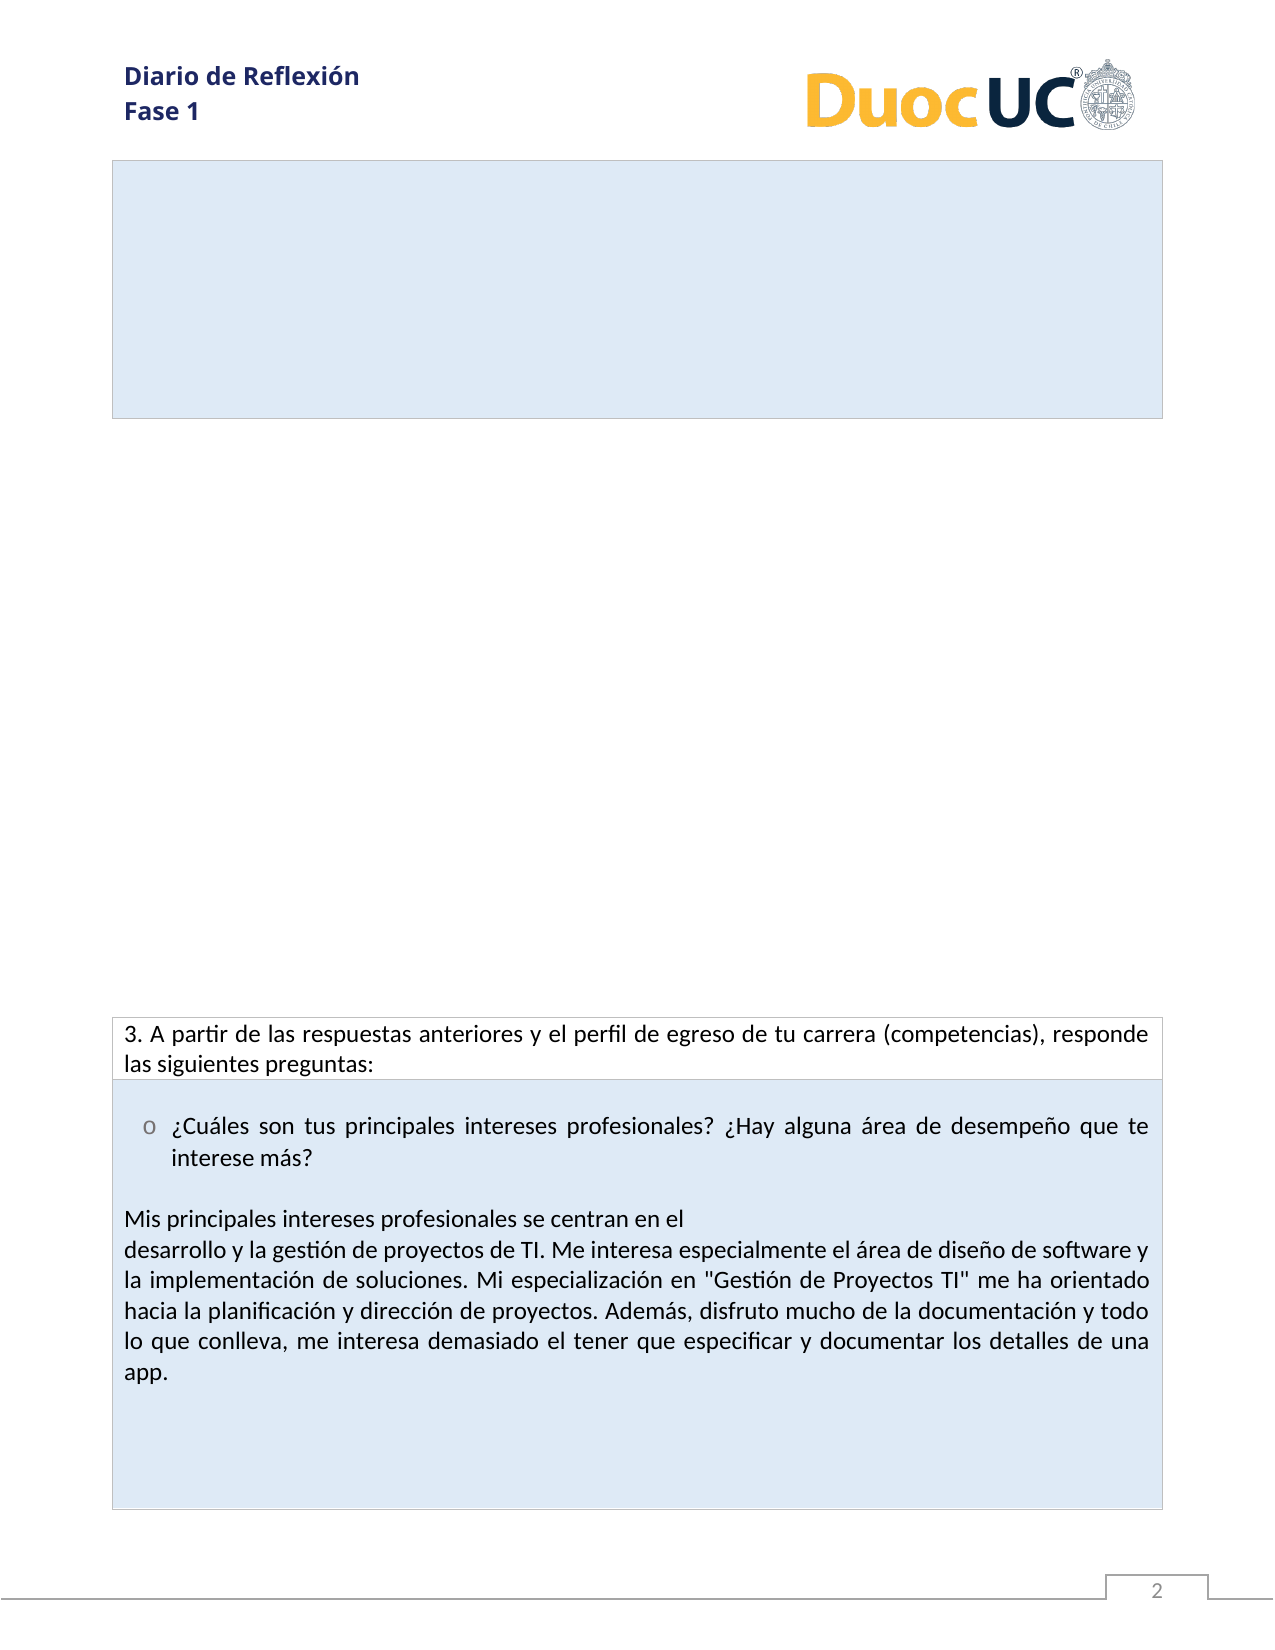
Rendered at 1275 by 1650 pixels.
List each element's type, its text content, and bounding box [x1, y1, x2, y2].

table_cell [113, 1080, 1162, 1508]
picture [807, 59, 1135, 130]
table_header 3. A partir de las respuestas anteriores y el perfil de egreso de tu carrera (competencias), responde las siguientes preguntas: [113, 1018, 1162, 1079]
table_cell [113, 161, 1162, 418]
